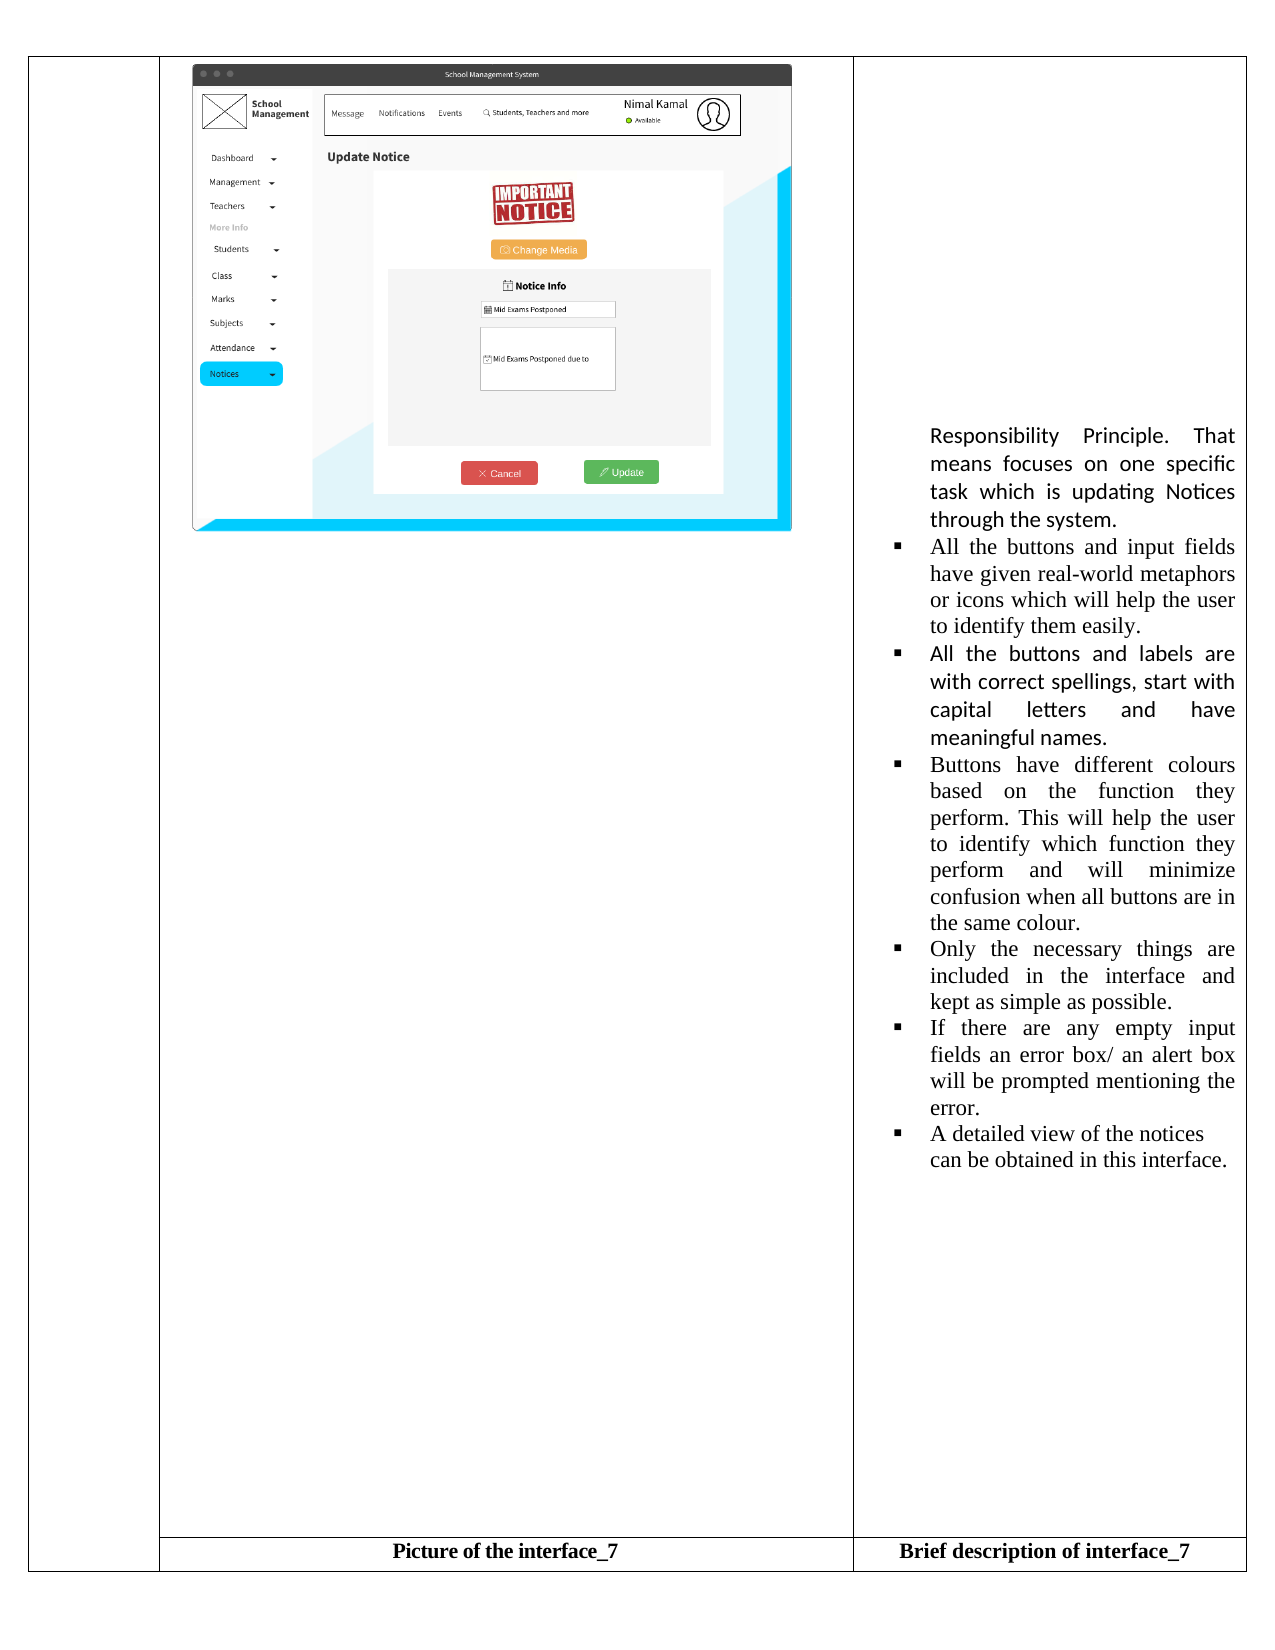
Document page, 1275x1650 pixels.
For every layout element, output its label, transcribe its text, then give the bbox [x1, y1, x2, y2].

table_cell Brief description of interface_7 [854, 1538, 1246, 1571]
table_cell Picture of the interface_7 [160, 1538, 853, 1571]
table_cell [854, 57, 1246, 1537]
table_cell [160, 57, 853, 1537]
picture [169, 57, 841, 604]
